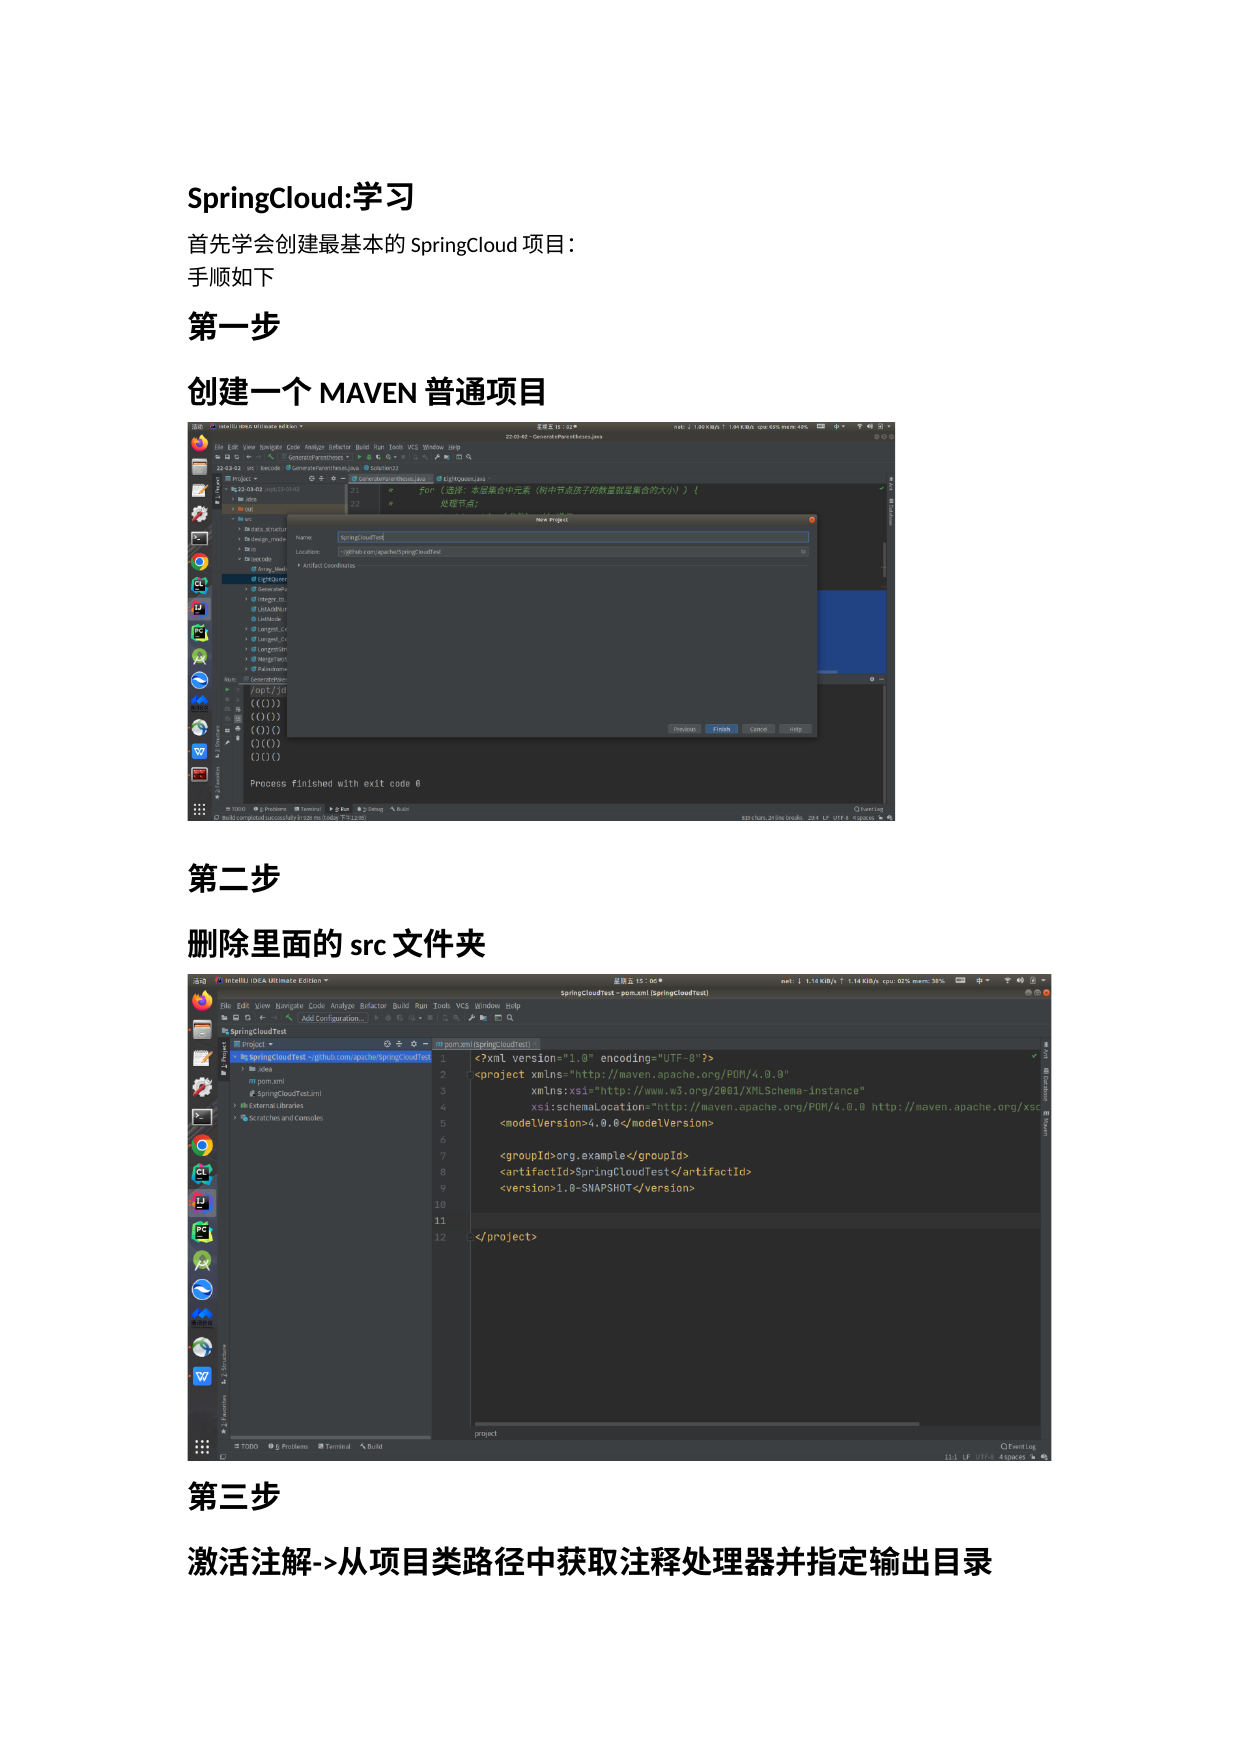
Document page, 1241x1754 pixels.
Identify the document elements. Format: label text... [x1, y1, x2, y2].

text 手顺如下 [187, 259, 1053, 292]
text 创建一个MAVEN普通项目 [187, 357, 1053, 422]
text 第一步 [187, 292, 1053, 357]
picture [187, 422, 896, 821]
text 第二步 [187, 844, 1053, 909]
text 首先学会创建最基本的SpringCloud项目： [187, 227, 1053, 259]
text 激活注解->从项目类路径中获取注释处理器并指定输出目录 [187, 1527, 1053, 1592]
text SpringCloud:学习 [187, 162, 1053, 227]
text 删除里面的src文件夹 [187, 909, 1053, 974]
picture [187, 974, 1052, 1461]
text 第三步 [187, 1462, 1053, 1527]
